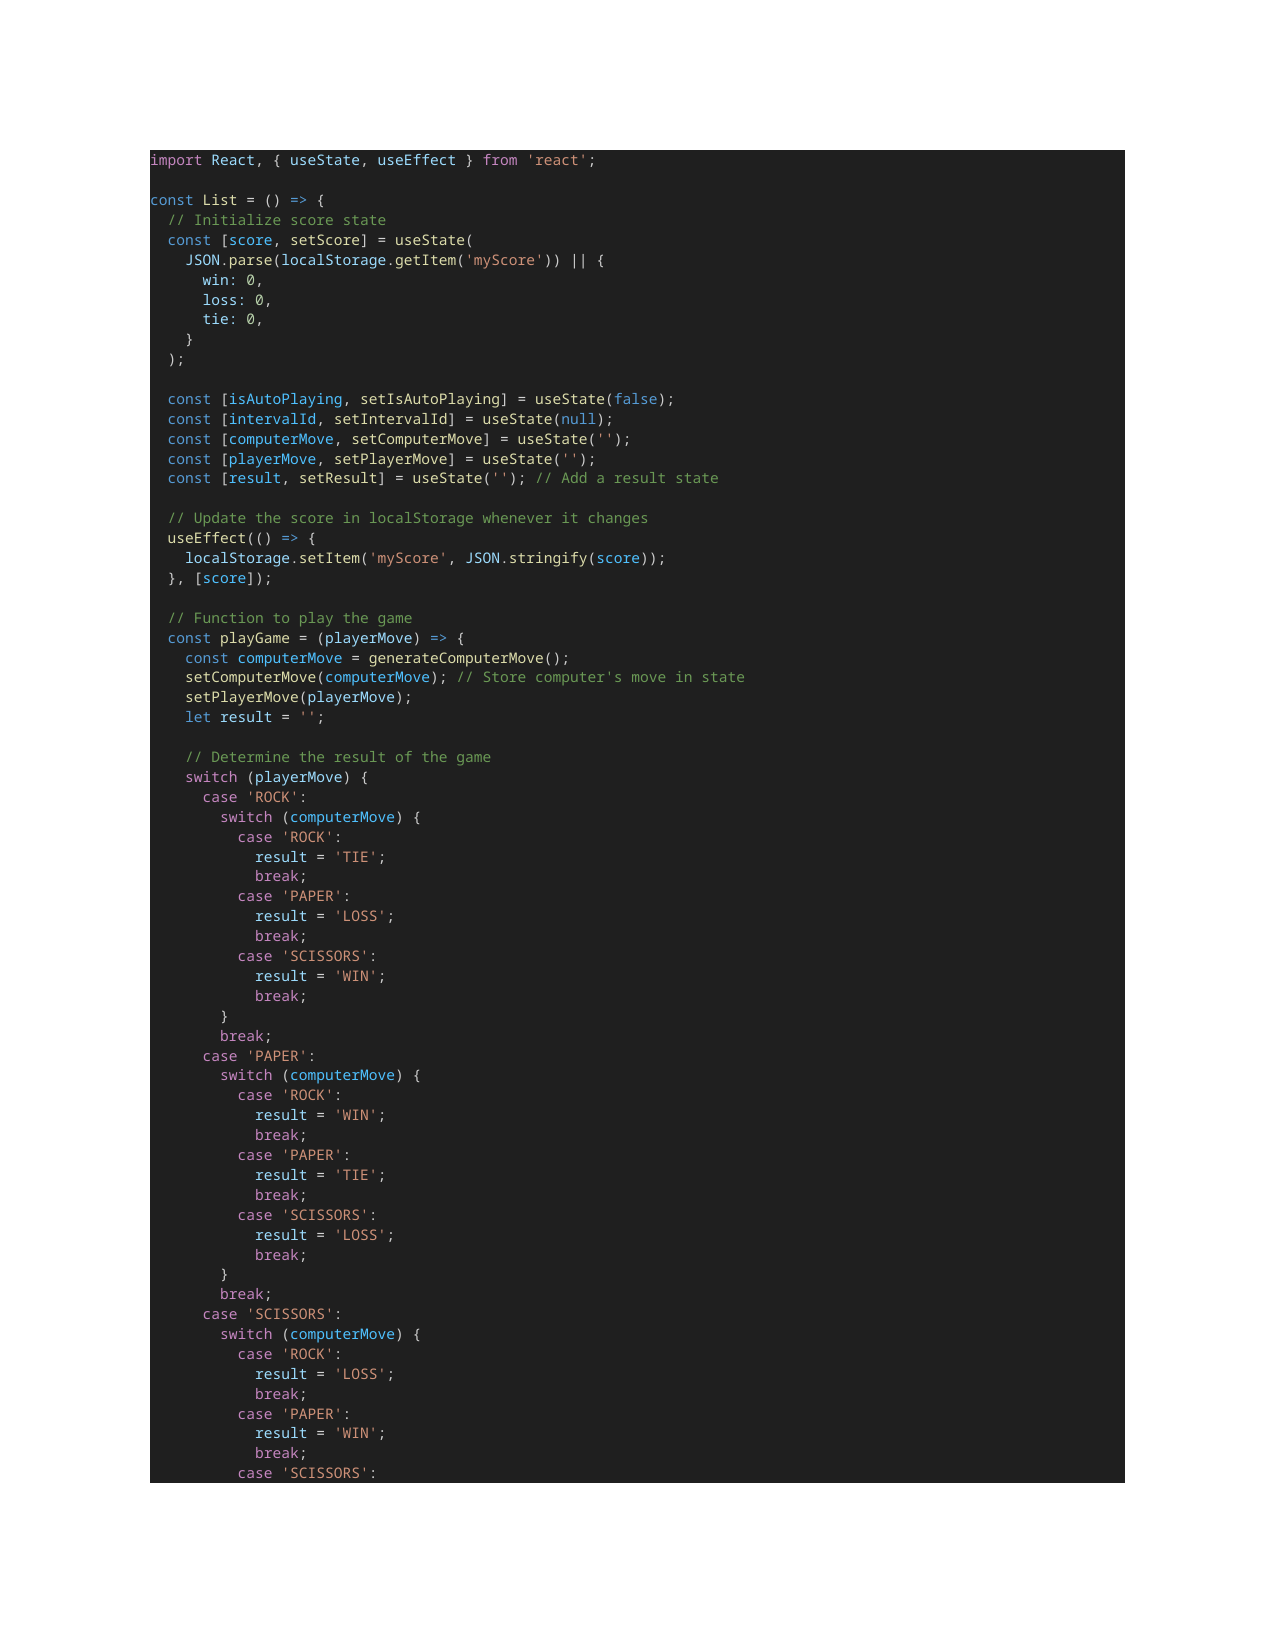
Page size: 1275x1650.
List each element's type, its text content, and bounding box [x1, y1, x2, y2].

text JSON.parse(localStorage.getItem('myScore')) || { [150, 249, 1125, 269]
text const [result, setResult] = useState(''); // Add a result state [150, 468, 1125, 488]
text }, [score]); [150, 568, 1125, 588]
text } [150, 1264, 1125, 1284]
text switch (playerMove) { [150, 767, 1125, 787]
text const playGame = (playerMove) => { [150, 627, 1125, 647]
text break; [150, 1125, 1125, 1145]
text } [150, 1006, 1125, 1025]
text break; [150, 1184, 1125, 1204]
text const computerMove = generateComputerMove(); [150, 647, 1125, 667]
text const List = () => { [150, 190, 1125, 210]
text break; [150, 1383, 1125, 1403]
text } [150, 329, 1125, 349]
text break; [150, 866, 1125, 886]
text import React, { useState, useEffect } from 'react'; [150, 150, 1125, 170]
text switch (computerMove) { [150, 1324, 1125, 1344]
text result = 'WIN'; [150, 966, 1125, 986]
text result = 'LOSS'; [150, 906, 1125, 926]
text break; [150, 926, 1125, 946]
text result = 'WIN'; [150, 1105, 1125, 1125]
text // Initialize score state [150, 210, 1125, 229]
text break; [150, 1025, 1125, 1045]
text tie: 0, [150, 309, 1125, 329]
text break; [150, 986, 1125, 1006]
text case 'ROCK': [150, 826, 1125, 846]
text // Function to play the game [150, 608, 1125, 627]
text const [computerMove, setComputerMove] = useState(''); [150, 428, 1125, 448]
text switch (computerMove) { [150, 1065, 1125, 1085]
text case 'SCISSORS': [150, 1304, 1125, 1324]
text let result = ''; [150, 707, 1125, 727]
text result = 'TIE'; [150, 1165, 1125, 1184]
text case 'SCISSORS': [150, 1204, 1125, 1224]
text case 'SCISSORS': [150, 1463, 1125, 1483]
text case 'PAPER': [150, 886, 1125, 906]
text case 'PAPER': [150, 1145, 1125, 1165]
text break; [150, 1244, 1125, 1264]
text break; [150, 1443, 1125, 1463]
text // Determine the result of the game [150, 747, 1125, 767]
text break; [150, 1284, 1125, 1304]
text case 'ROCK': [150, 787, 1125, 807]
text const [score, setScore] = useState( [150, 229, 1125, 249]
text case 'ROCK': [150, 1085, 1125, 1105]
text useEffect(() => { [150, 528, 1125, 548]
text // Update the score in localStorage whenever it changes [150, 508, 1125, 528]
text case 'PAPER': [150, 1045, 1125, 1065]
text ); [150, 349, 1125, 369]
text switch (computerMove) { [150, 807, 1125, 826]
text localStorage.setItem('myScore', JSON.stringify(score)); [150, 548, 1125, 568]
text win: 0, [150, 269, 1125, 289]
text case 'SCISSORS': [150, 946, 1125, 966]
text setComputerMove(computerMove); // Store computer's move in state [150, 667, 1125, 687]
text const [intervalId, setIntervalId] = useState(null); [150, 409, 1125, 428]
text case 'ROCK': [150, 1344, 1125, 1364]
text loss: 0, [150, 289, 1125, 309]
text result = 'LOSS'; [150, 1364, 1125, 1383]
text case 'PAPER': [150, 1403, 1125, 1423]
text result = 'WIN'; [150, 1423, 1125, 1443]
text setPlayerMove(playerMove); [150, 687, 1125, 707]
text const [playerMove, setPlayerMove] = useState(''); [150, 448, 1125, 468]
text result = 'LOSS'; [150, 1224, 1125, 1244]
text const [isAutoPlaying, setIsAutoPlaying] = useState(false); [150, 389, 1125, 409]
text result = 'TIE'; [150, 846, 1125, 866]
